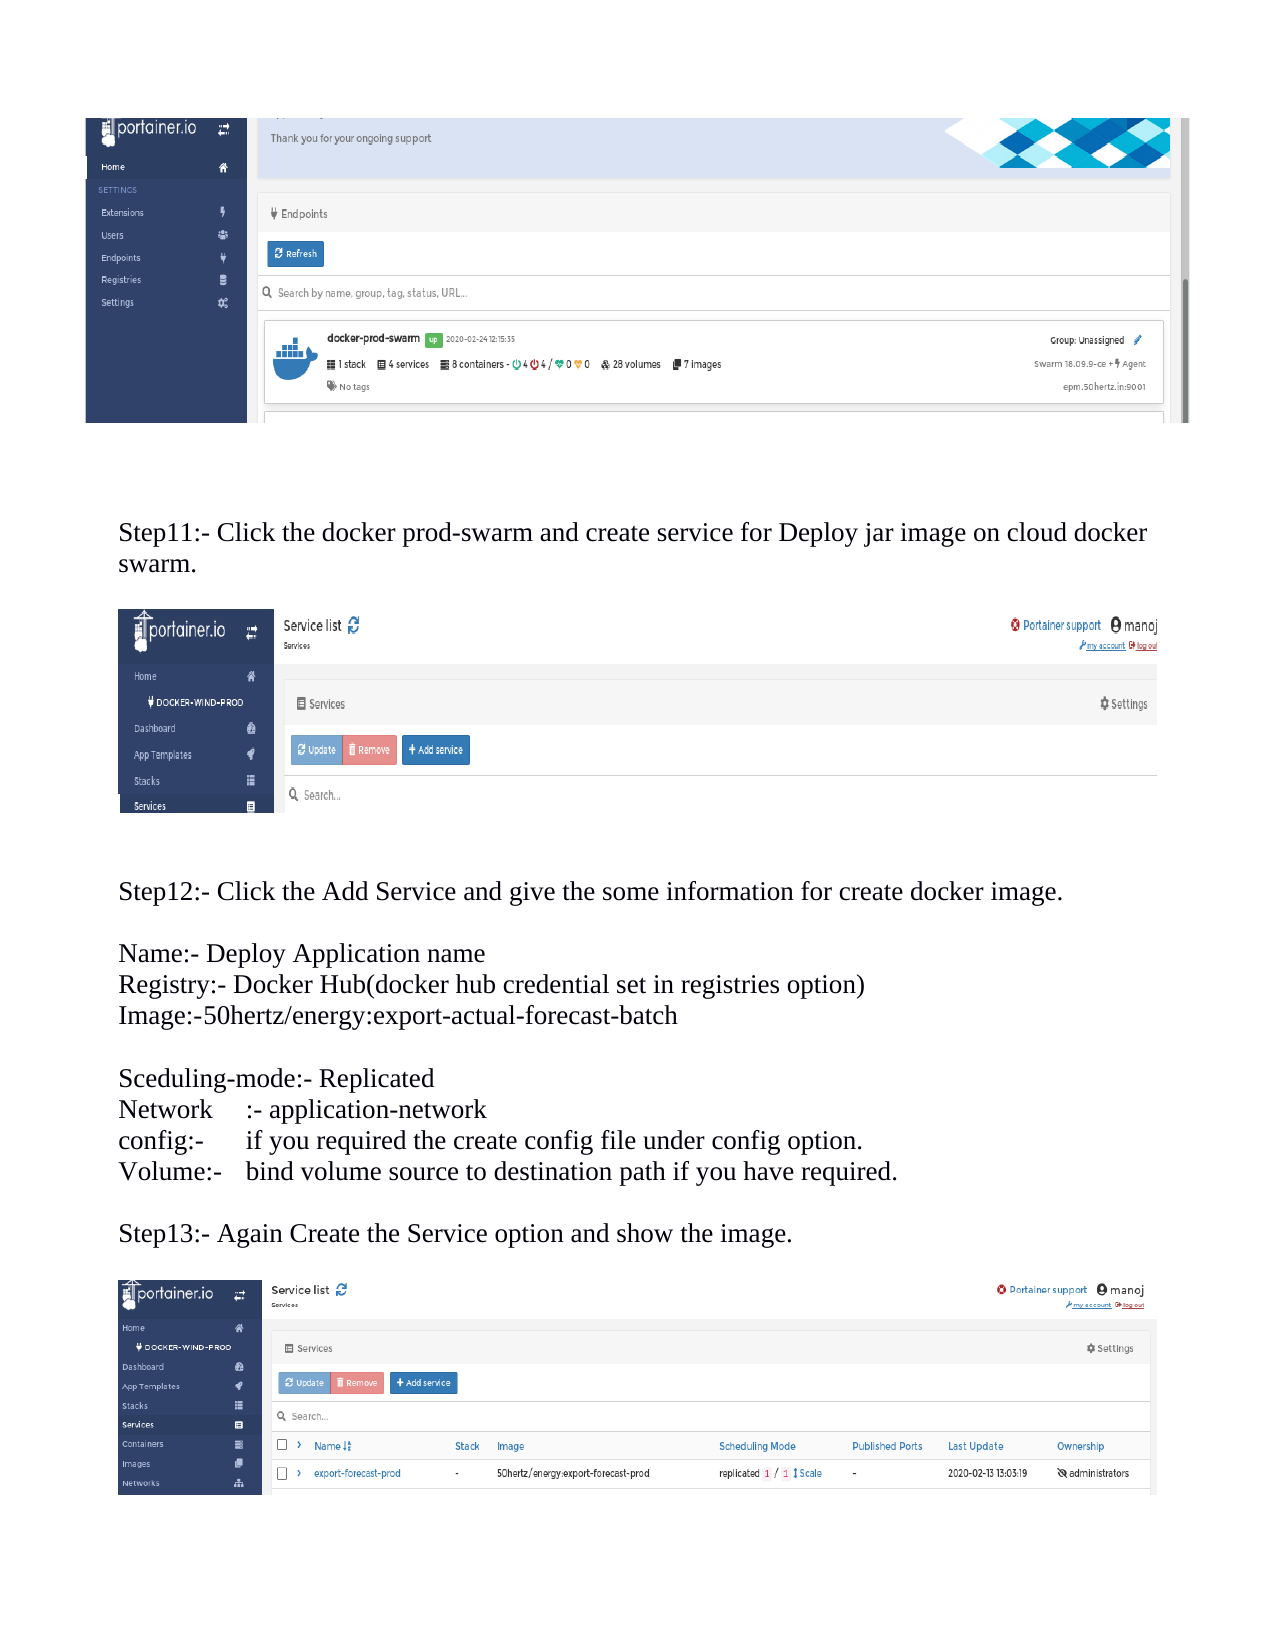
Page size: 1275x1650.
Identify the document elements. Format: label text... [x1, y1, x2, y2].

text config:- if you required the create config file under config option. [118, 1124, 1157, 1155]
picture [118, 609, 1157, 813]
text Step12:- Click the Add Service and give the some information for create docker image. [118, 875, 1157, 906]
text Registry:- Docker Hub(docker hub credential set in registries option) [118, 968, 1157, 999]
text Step11:- Click the docker prod-swarm and create service for Deploy jar image on cloud docker swarm. [118, 516, 1157, 578]
text Image:- 50hertz/energy:export-actual-forecast-batch [118, 999, 1157, 1031]
text Volume:- bind volume source to destination path if you have required. [118, 1155, 1157, 1186]
picture [1078, 118, 1103, 127]
text Sceduling-mode:- Replicated [118, 1062, 1157, 1093]
picture [85, 118, 1190, 423]
text Step13:- Again Create the Service option and show the image. [118, 1217, 1157, 1249]
text Name:- Deploy Application name [118, 937, 1157, 968]
picture [118, 1280, 1157, 1495]
text Network :- application-network [118, 1093, 1157, 1124]
